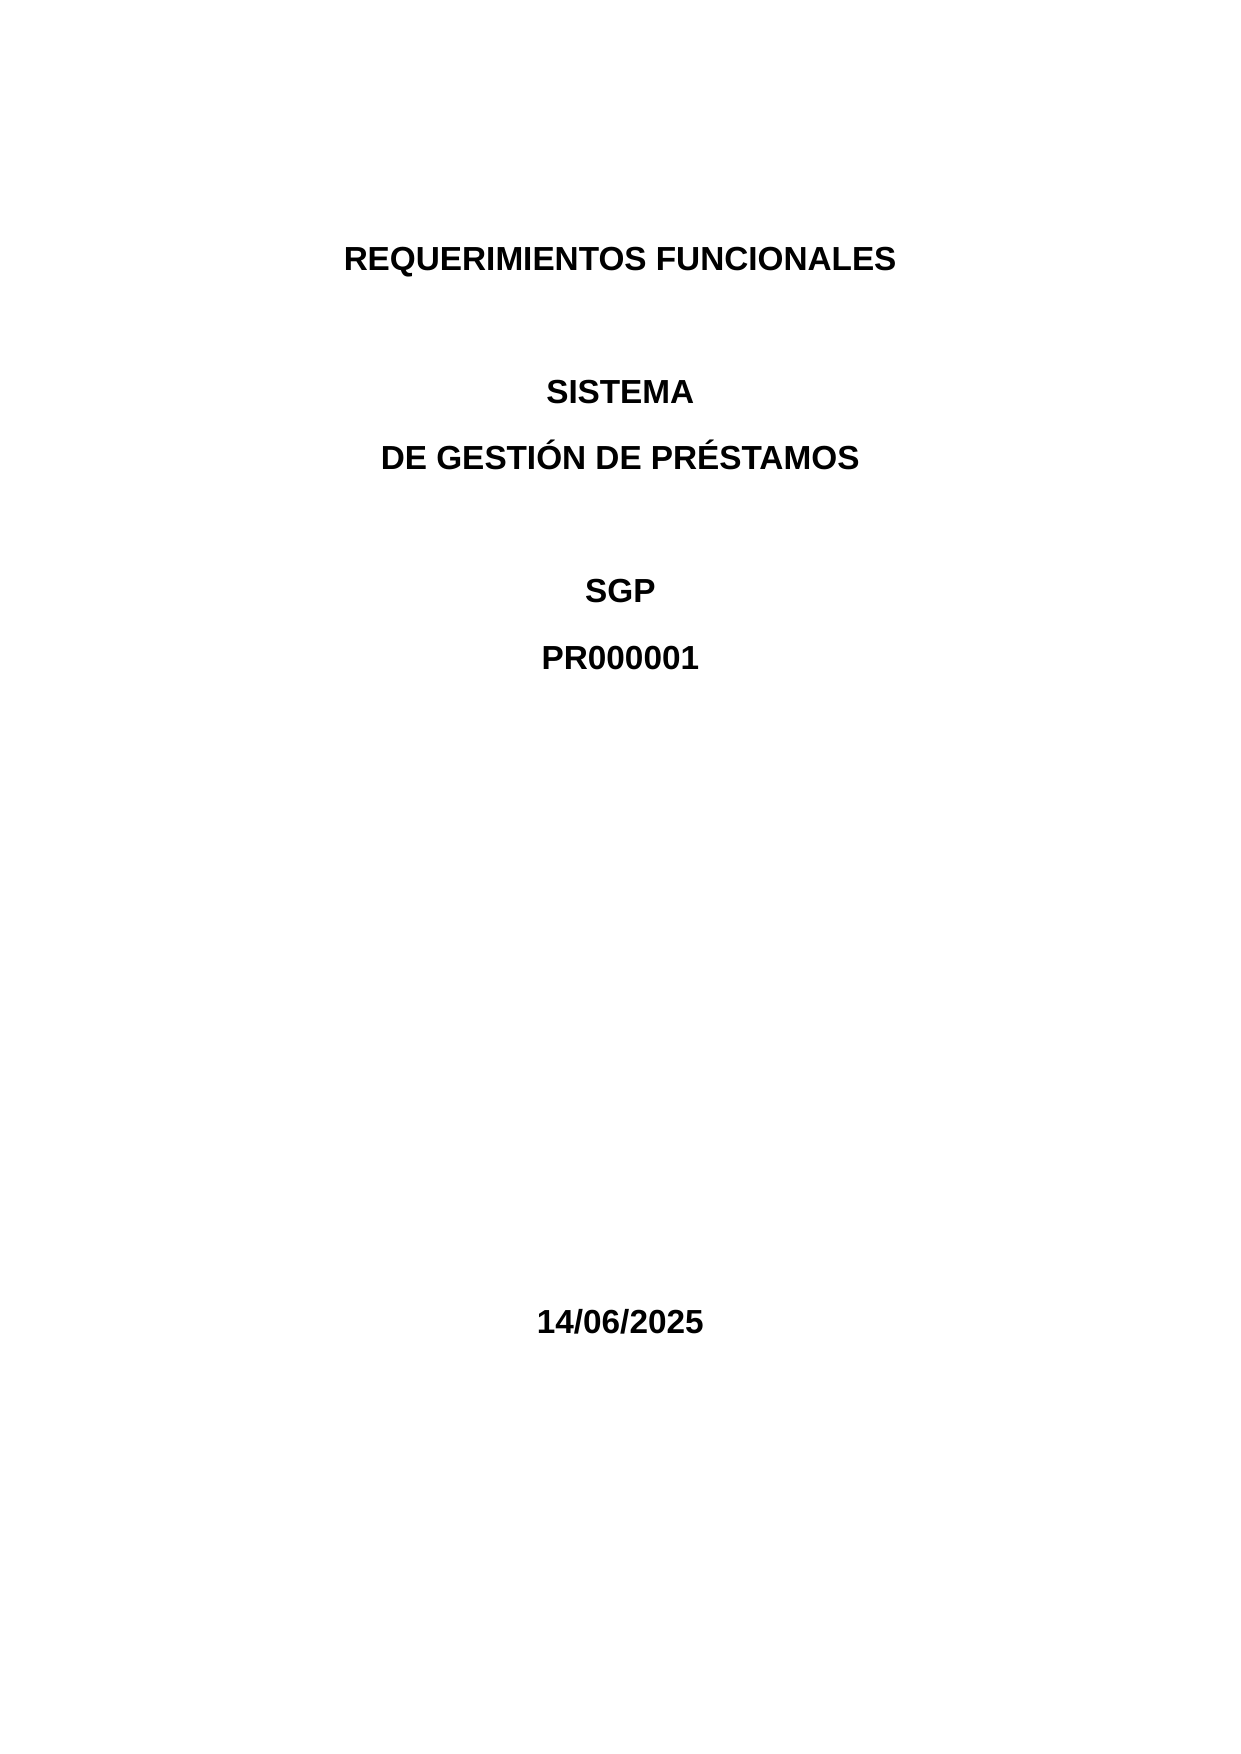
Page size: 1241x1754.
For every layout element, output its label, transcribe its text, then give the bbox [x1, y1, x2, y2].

text SISTEMA [177, 372, 1063, 410]
text PR000001 [177, 638, 1063, 676]
text 14/06/2025 [177, 1302, 1063, 1341]
text SGP [177, 571, 1063, 610]
text REQUERIMIENTOS FUNCIONALES [177, 239, 1063, 277]
text DE GESTIÓN DE PRÉSTAMOS [177, 438, 1063, 477]
